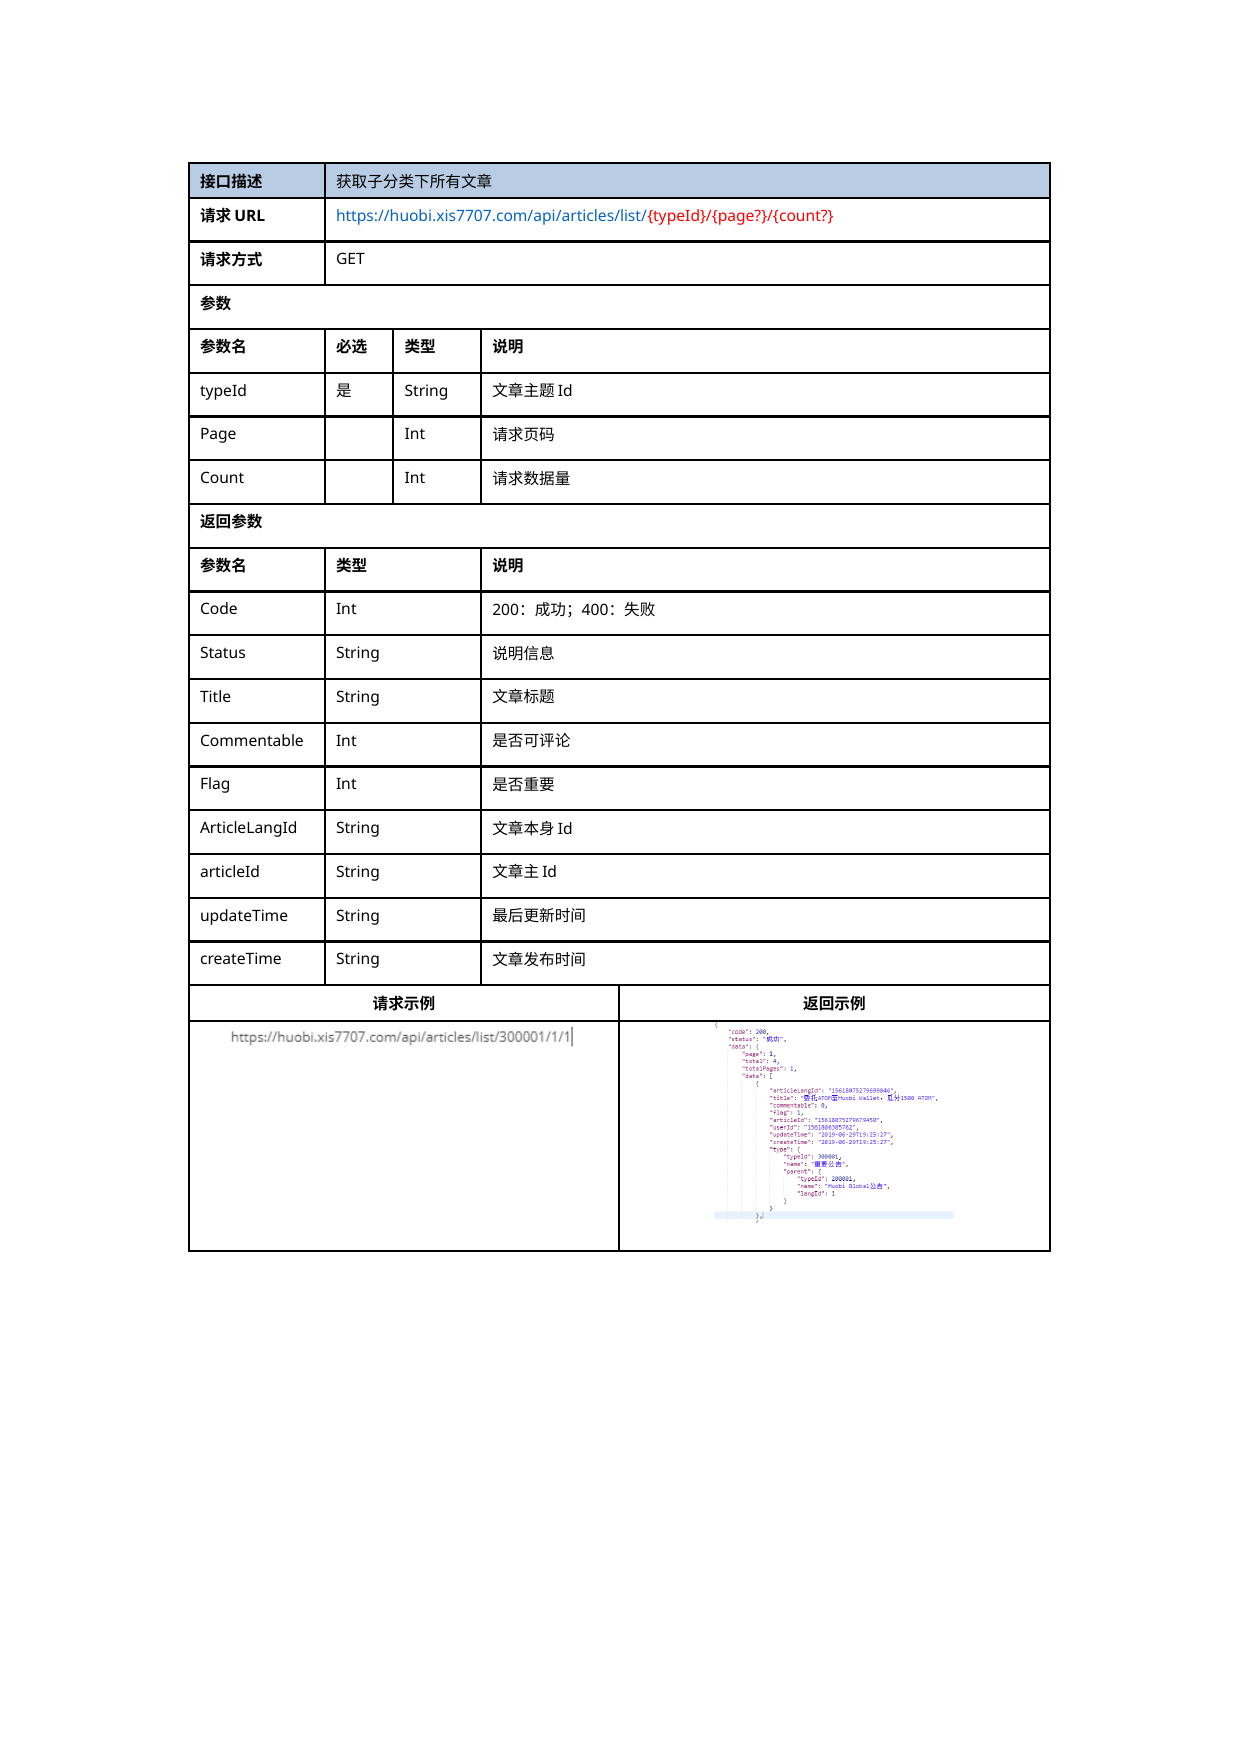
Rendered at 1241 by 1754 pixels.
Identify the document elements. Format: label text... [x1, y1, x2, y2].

table_cell Int [326, 768, 480, 809]
table_cell String [326, 943, 480, 984]
table_cell articleId [190, 855, 324, 897]
table_cell 说明 [482, 549, 1049, 590]
table_cell [326, 418, 392, 459]
picture [223, 1022, 584, 1057]
table_cell String [326, 899, 480, 940]
table_cell 是否可评论 [482, 724, 1049, 765]
table_cell 最后更新时间 [482, 899, 1049, 940]
table_cell 类型 [326, 549, 480, 590]
table_cell GET [326, 243, 1049, 284]
table_cell 文章本身Id [482, 811, 1049, 853]
table_cell ArticleLangId [190, 811, 324, 853]
table_cell 请求URL [190, 199, 324, 240]
table_cell 文章主Id [482, 855, 1049, 897]
table_cell updateTime [190, 899, 324, 940]
table_cell String [394, 374, 480, 415]
table_header 获取子分类下所有文章 [326, 164, 1049, 197]
table_cell 是 [326, 374, 392, 415]
table_cell Title [190, 680, 324, 722]
table_cell String [326, 636, 480, 678]
table_cell createTime [190, 943, 324, 984]
table_cell 说明信息 [482, 636, 1049, 678]
table_cell Int [394, 461, 480, 503]
table_cell Commentable [190, 724, 324, 765]
table_cell Code [190, 593, 324, 634]
table_cell [190, 1022, 618, 1249]
table_cell 文章发布时间 [482, 943, 1049, 984]
table_cell 文章标题 [482, 680, 1049, 722]
table_cell 参数名 [190, 549, 324, 590]
table_cell [326, 461, 392, 503]
picture [714, 1022, 954, 1223]
table_cell 类型 [394, 330, 480, 372]
table_cell String [326, 680, 480, 722]
table_cell 说明 [482, 330, 1049, 372]
table_cell typeId [190, 374, 324, 415]
table_cell Page [190, 418, 324, 459]
table_cell Count [190, 461, 324, 503]
table_cell Status [190, 636, 324, 678]
table_cell Int [326, 724, 480, 765]
table_header 接口描述 [190, 164, 324, 197]
table_cell https://huobi.xis7707.com/api/articles/list/{typeId}/{page?}/{count?} [326, 199, 1049, 240]
table_cell 返回参数 [190, 505, 1049, 547]
table_cell Int [326, 593, 480, 634]
table_cell 返回示例 [620, 986, 1049, 1020]
table_cell 200：成功；400：失败 [482, 593, 1049, 634]
table_cell 请求方式 [190, 243, 324, 284]
table_cell 请求示例 [190, 986, 618, 1020]
table_cell [620, 1022, 1049, 1249]
table_cell 请求页码 [482, 418, 1049, 459]
table_cell 参数名 [190, 330, 324, 372]
table_cell Flag [190, 768, 324, 809]
table_cell 参数 [190, 286, 1049, 328]
table_cell String [326, 855, 480, 897]
table_cell String [326, 811, 480, 853]
table_cell 文章主题Id [482, 374, 1049, 415]
table_cell Int [394, 418, 480, 459]
table_cell 请求数据量 [482, 461, 1049, 503]
table_cell 是否重要 [482, 768, 1049, 809]
table_cell 必选 [326, 330, 392, 372]
